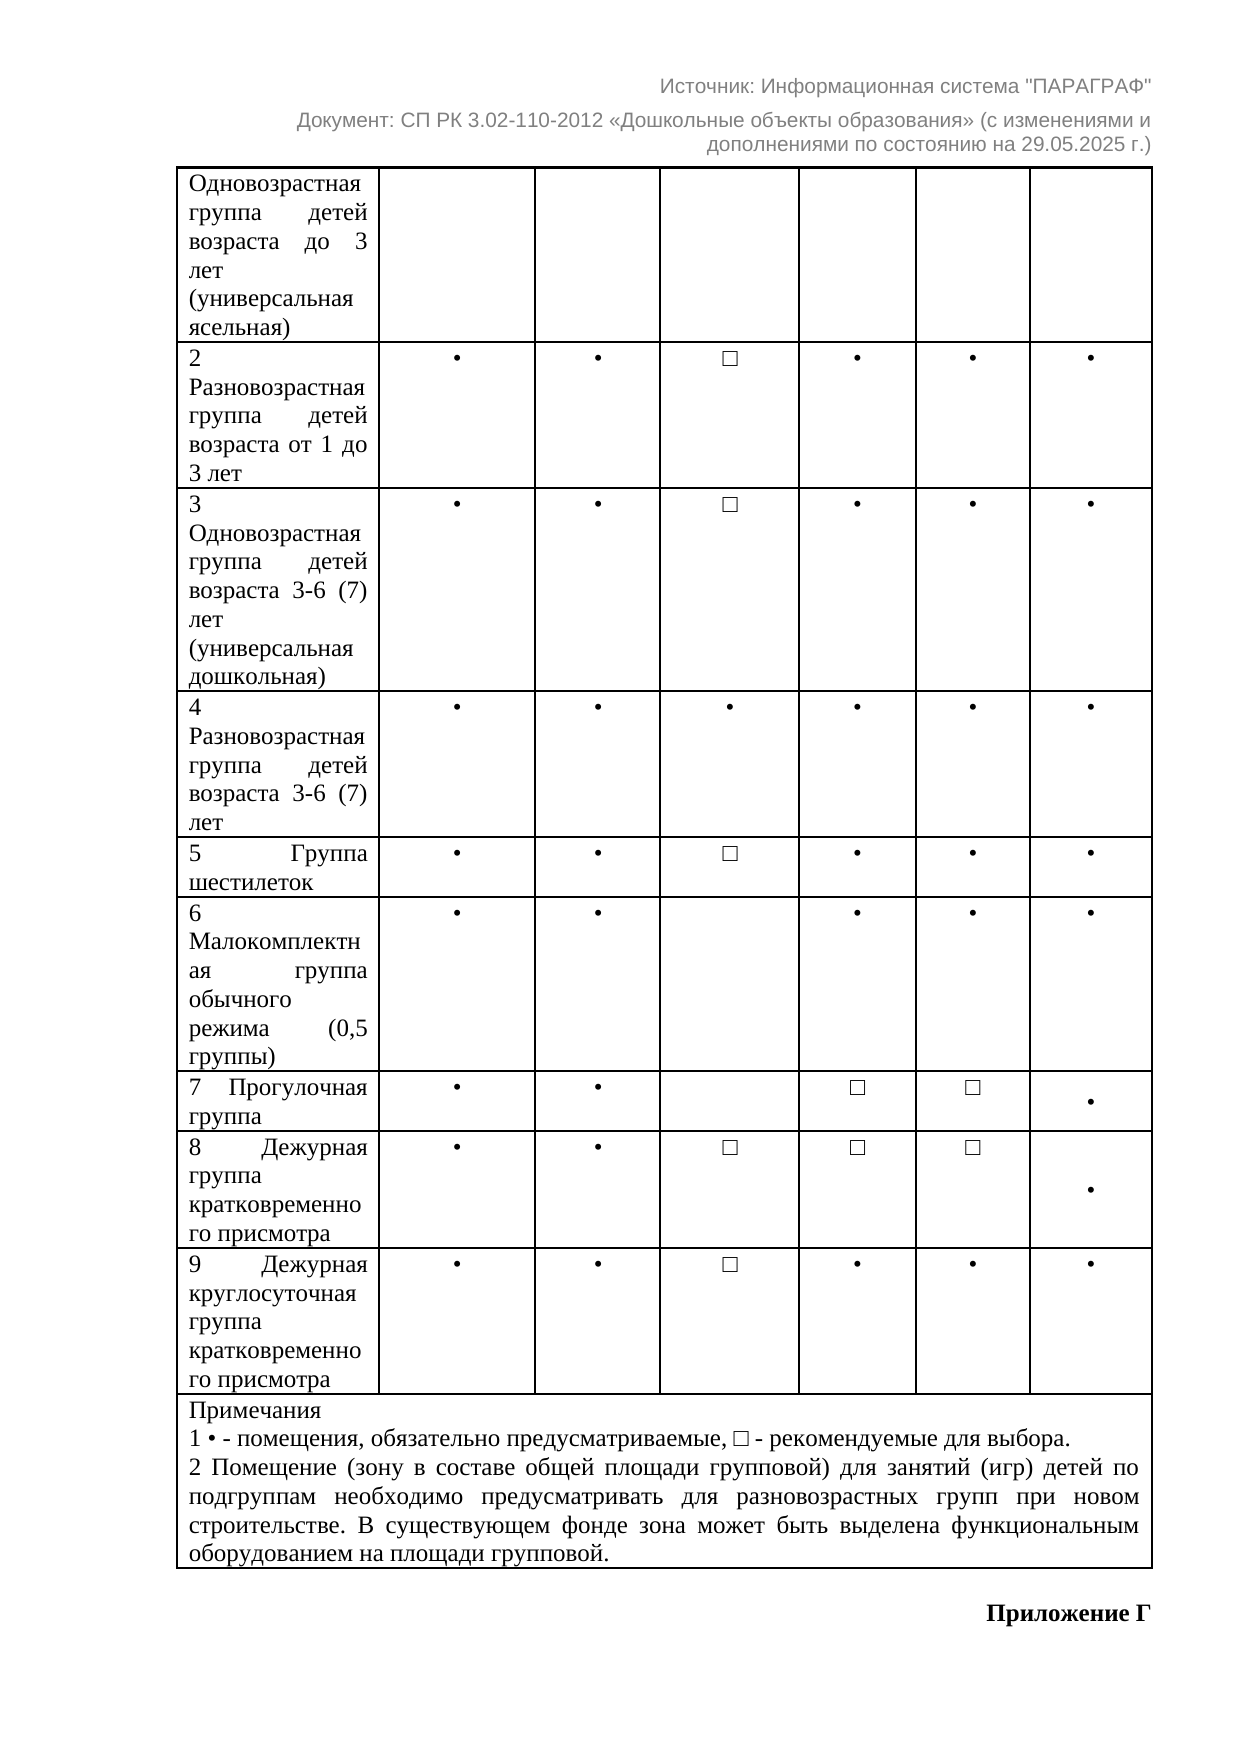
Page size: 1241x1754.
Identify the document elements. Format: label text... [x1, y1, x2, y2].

table_cell • [1031, 838, 1151, 896]
table_cell □ [800, 1132, 915, 1247]
table_cell □ [917, 1072, 1029, 1130]
table_cell □ [917, 1132, 1029, 1247]
table_cell • [800, 692, 915, 836]
table_cell • [536, 1132, 659, 1247]
table_cell • [917, 692, 1029, 836]
table_cell • [536, 838, 659, 896]
table_cell • [380, 1132, 534, 1247]
table_cell 2 Разновозрастная группа детей возраста от 1 до 3 лет [178, 343, 378, 487]
table_cell □ [800, 1072, 915, 1130]
table_cell • [1031, 489, 1151, 690]
table_cell • [536, 343, 659, 487]
table_cell • [380, 1249, 534, 1393]
table_cell 6 Малокомплектная группа обычного режима (0,5 группы) [178, 898, 378, 1070]
table_cell • [917, 1249, 1029, 1393]
table_cell [661, 898, 798, 1070]
table_cell □ [661, 343, 798, 487]
table_cell • [917, 489, 1029, 690]
table_cell □ [661, 489, 798, 690]
table_cell □ [661, 838, 798, 896]
table_cell • [380, 489, 534, 690]
table_cell • [917, 898, 1029, 1070]
table_cell • [380, 343, 534, 487]
table_cell • [800, 838, 915, 896]
table_cell • [380, 838, 534, 896]
table_cell • [1031, 1132, 1151, 1247]
table_cell • [380, 898, 534, 1070]
table_cell • [800, 898, 915, 1070]
table_cell • [380, 692, 534, 836]
table_cell • [1031, 898, 1151, 1070]
table_cell • [1031, 1249, 1151, 1393]
table_cell Примечания 1 • - помещения, обязательно предусматриваемые, □ - рекомендуемые для выбора. 2 Помещение (зону в составе общей площади групповой) для занятий (игр) детей по подгруппам необходимо предусматривать для разновозрастных групп при новом строительстве. В существующем фонде зона может быть выделена функциональным оборудованием на площади групповой. [178, 1395, 1151, 1567]
table_cell • [1031, 343, 1151, 487]
table_cell • [661, 692, 798, 836]
table_cell • [536, 1249, 659, 1393]
table_cell • [1031, 169, 1151, 341]
table_cell 9 Дежурная круглосуточная группа кратковременного присмотра [178, 1249, 378, 1393]
table_cell • [800, 489, 915, 690]
table_cell • [380, 169, 534, 341]
table_cell • [380, 1072, 534, 1130]
table_cell • [800, 169, 915, 341]
text Приложение Г [177, 1598, 1152, 1627]
table_cell 8 Дежурная группа кратковременного присмотра [178, 1132, 378, 1247]
table_cell • [536, 169, 659, 341]
table_cell • [917, 169, 1029, 341]
table_cell • [1031, 692, 1151, 836]
table_cell 4 Разновозрастная группа детей возраста 3-6 (7) лет [178, 692, 378, 836]
table_cell □ [661, 1132, 798, 1247]
table_cell □ [661, 1249, 798, 1393]
table_cell • [917, 343, 1029, 487]
table_cell • [800, 343, 915, 487]
table_cell • [800, 1249, 915, 1393]
table_cell 7 Прогулочная группа [178, 1072, 378, 1130]
table_cell • [536, 489, 659, 690]
table_cell • [917, 838, 1029, 896]
table_cell • [536, 1072, 659, 1130]
table_cell 5 Группа шестилеток [178, 838, 378, 896]
table_cell [661, 1072, 798, 1130]
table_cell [178, 169, 378, 341]
table_cell • [536, 898, 659, 1070]
table_cell 3 Одновозрастная группа детей возраста 3-6 (7) лет (универсальная дошкольная) [178, 489, 378, 690]
table_cell □ [661, 169, 798, 341]
table_cell • [1031, 1072, 1151, 1130]
table_cell • [536, 692, 659, 836]
